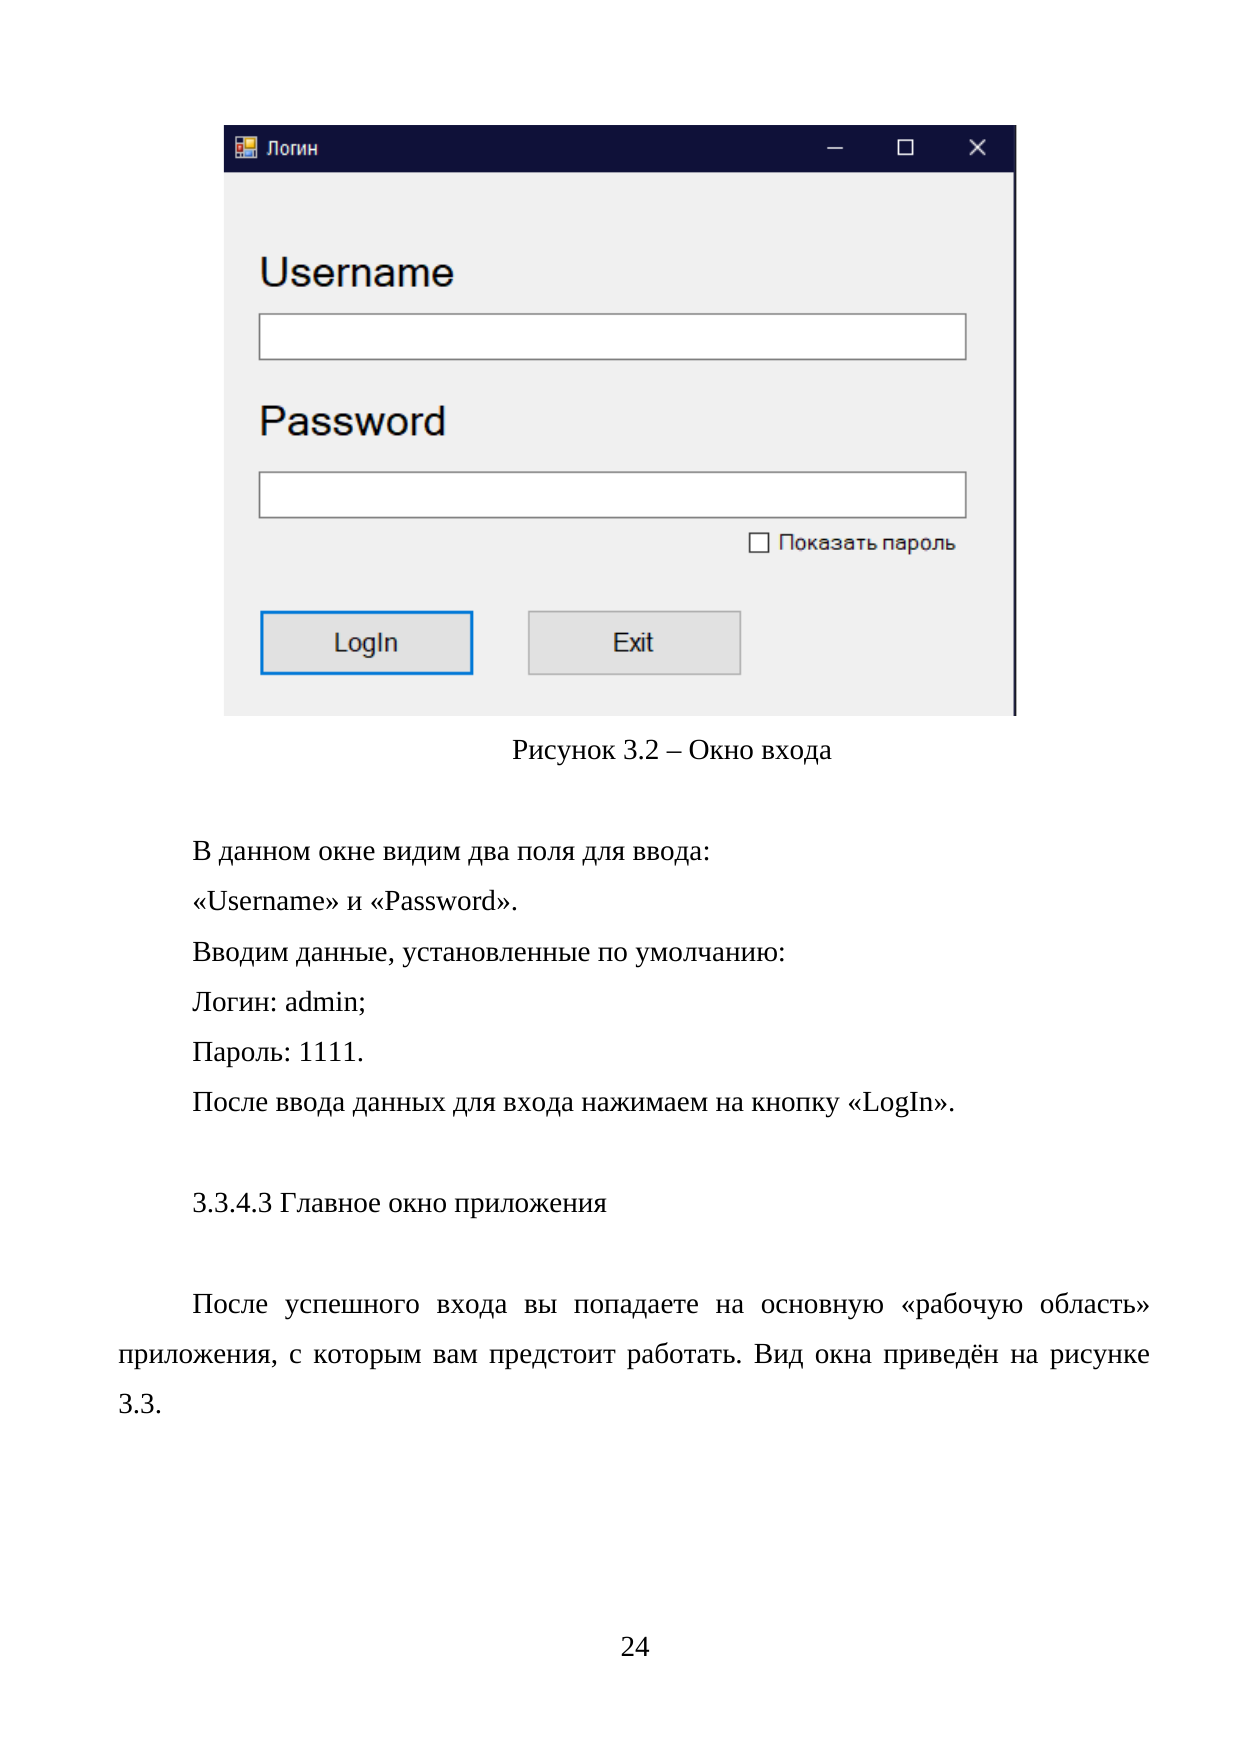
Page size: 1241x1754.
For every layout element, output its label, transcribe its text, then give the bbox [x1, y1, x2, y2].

text После успешного входа вы попадаете на основную «рабочую область» приложения, с которым вам предстоит работать. Вид окна приведён на рисунке 3.3. [118, 1286, 1152, 1420]
text Пароль: 1111. [118, 1034, 1152, 1068]
text Логин: admin; [118, 984, 1152, 1017]
picture [223, 125, 1017, 716]
text После ввода данных для входа нажимаем на кнопку «LogIn». [118, 1084, 1152, 1118]
text 3.3.4.3 Главное окно приложения [118, 1185, 1152, 1219]
text В данном окне видим два поля для ввода: [118, 833, 1152, 867]
text «Username» и «Password». [118, 883, 1152, 917]
text Вводим данные, установленные по умолчанию: [118, 934, 1152, 967]
